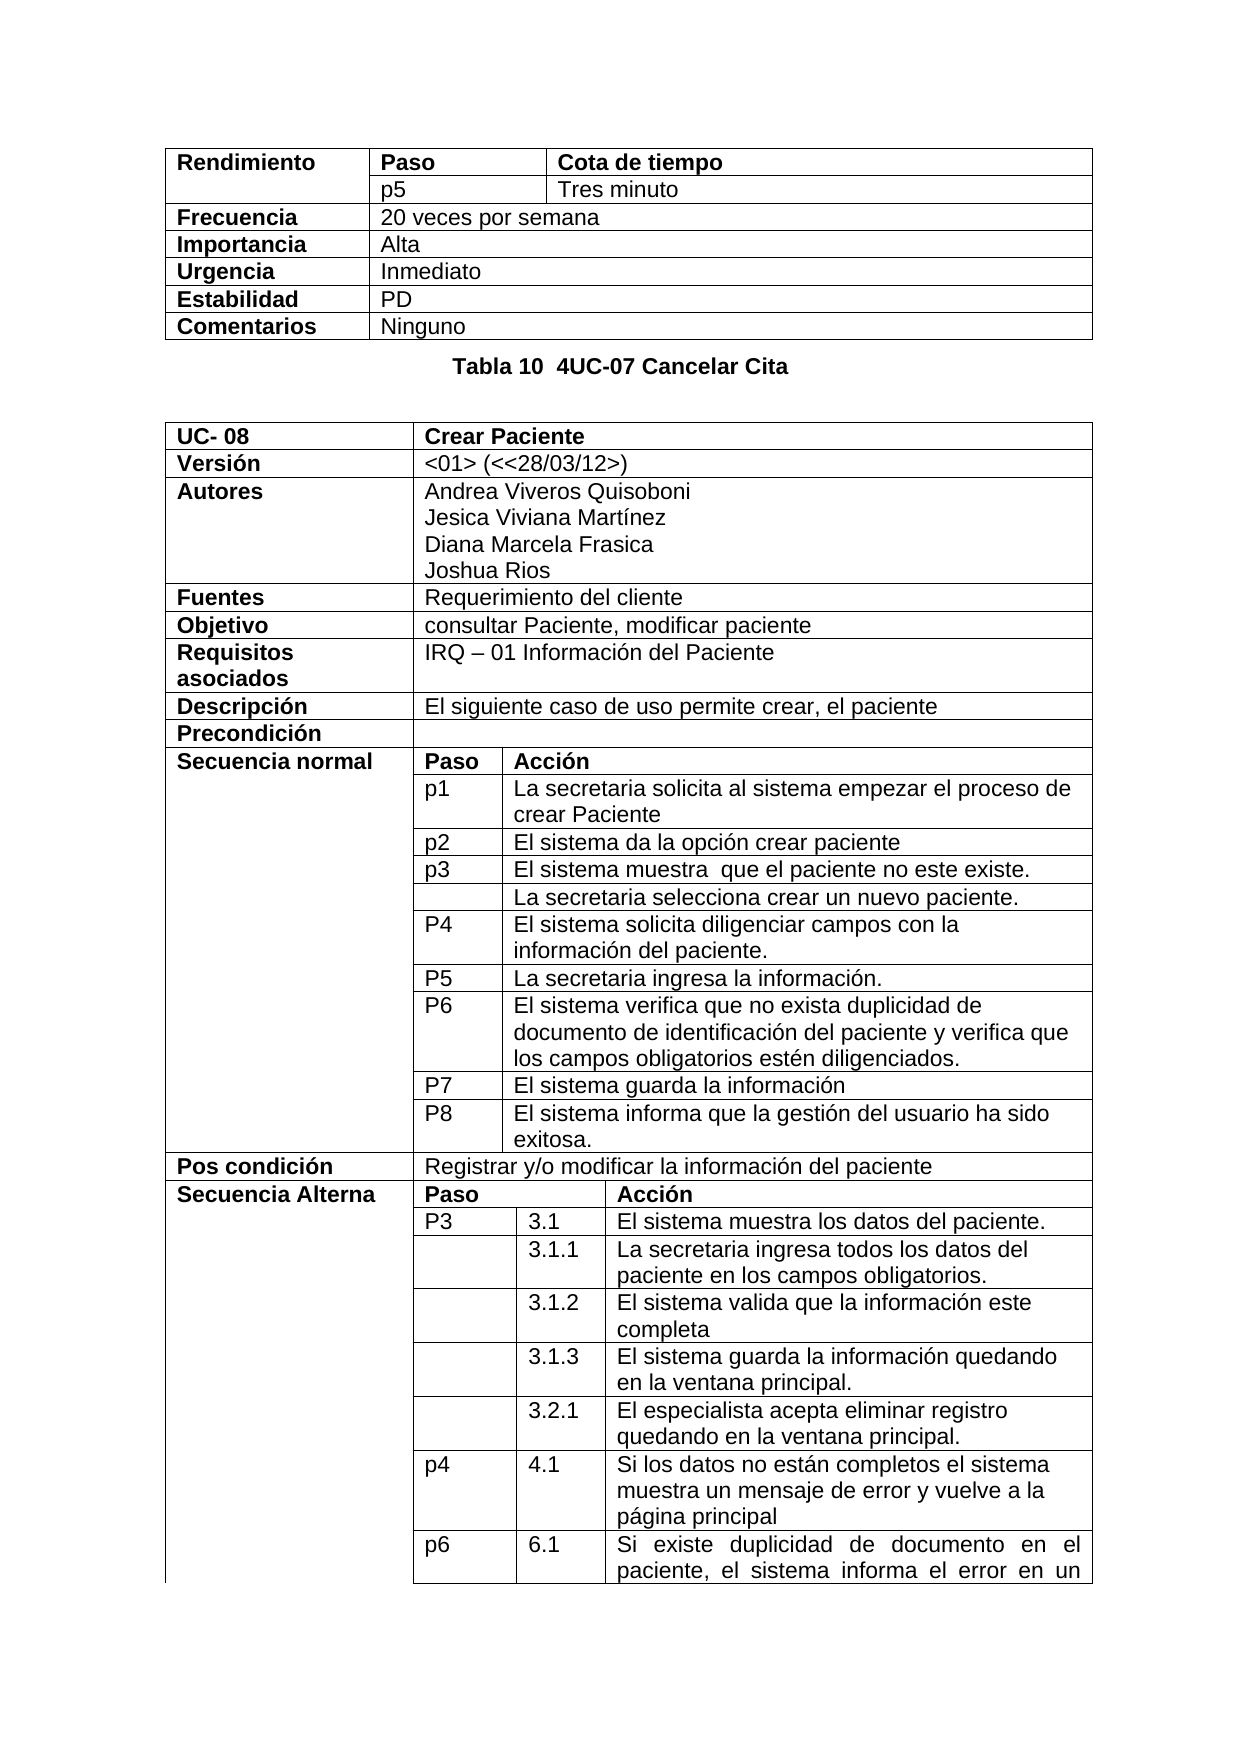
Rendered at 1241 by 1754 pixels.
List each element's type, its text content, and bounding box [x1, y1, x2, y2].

table_cell P5 [414, 965, 502, 991]
table_cell 4.1 [517, 1451, 605, 1529]
table_cell 3.2.1 [517, 1397, 605, 1449]
table_cell p4 [414, 1451, 516, 1529]
table_cell Secuencia Alterna [166, 1181, 413, 1583]
table_cell La secretaria solicita al sistema empezar el proceso de crear Paciente [503, 775, 1092, 828]
table_cell p2 [414, 829, 502, 855]
table_cell Paso [414, 748, 502, 774]
table_cell p3 [414, 856, 502, 882]
table_cell El sistema da la opción crear paciente [503, 829, 1092, 855]
table_cell [414, 1343, 516, 1396]
table_cell consultar Paciente, modificar paciente [414, 612, 1092, 638]
table_cell Estabilidad [166, 286, 369, 312]
table_cell Frecuencia [166, 204, 369, 230]
table_cell Secuencia normal [166, 748, 413, 1152]
table_cell Requisitos asociados [166, 639, 413, 692]
table_cell [414, 720, 1092, 747]
table_cell p1 [414, 775, 502, 828]
table_cell Ninguno [370, 313, 1092, 339]
table_cell Registrar y/o modificar la información del paciente [414, 1153, 1092, 1180]
table_cell Importancia [166, 231, 369, 257]
table_cell 3.1.1 [517, 1236, 605, 1288]
table_cell Urgencia [166, 258, 369, 284]
table_cell La secretaria ingresa todos los datos del paciente en los campos obligatorios. [606, 1236, 1092, 1288]
table_header UC- 08 [166, 423, 413, 449]
table_cell Si los datos no están completos el sistema muestra un mensaje de error y vuelve a la página principal [606, 1451, 1092, 1529]
table_cell p5 [370, 176, 546, 202]
table_cell El sistema solicita diligenciar campos con la información del paciente. [503, 911, 1092, 964]
table_cell Alta [370, 231, 1092, 257]
table_cell El sistema valida que la información este completa [606, 1289, 1092, 1342]
table_cell [414, 1236, 516, 1288]
table_cell La secretaria ingresa la información. [503, 965, 1092, 991]
table_cell [414, 884, 502, 910]
table_cell Fuentes [166, 584, 413, 611]
table_cell El sistema verifica que no exista duplicidad de documento de identificación del paciente y verifica que los campos obligatorios estén diligenciados. [503, 992, 1092, 1071]
table_cell Descripción [166, 693, 413, 719]
table_cell Autores [166, 478, 413, 583]
table_cell Inmediato [370, 258, 1092, 284]
table_cell Requerimiento del cliente [414, 584, 1092, 611]
table_cell IRQ – 01 Información del Paciente [414, 639, 1092, 692]
table_cell El sistema muestra que el paciente no este existe. [503, 856, 1092, 882]
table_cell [606, 1531, 1092, 1583]
table_cell Andrea Viveros Quisoboni Jesica Viviana Martínez Diana Marcela Frasica Joshua Rios [414, 478, 1092, 583]
table_cell PD [370, 286, 1092, 312]
table_cell Acción [503, 748, 1092, 774]
table_cell [414, 1397, 516, 1449]
table_cell <01> (<<28/03/12>) [414, 450, 1092, 477]
table_cell Objetivo [166, 612, 413, 638]
table_cell Precondición [166, 720, 413, 747]
table_cell 20 veces por semana [370, 204, 1092, 230]
table_cell Tres minuto [547, 176, 1092, 202]
table_cell 3.1 [517, 1208, 605, 1234]
table_cell El sistema muestra los datos del paciente. [606, 1208, 1092, 1234]
text Tabla 10 UC-07 Cancelar Cita [177, 353, 1063, 379]
table_cell El especialista acepta eliminar registro quedando en la ventana principal. [606, 1397, 1092, 1449]
table_cell La secretaria selecciona crear un nuevo paciente. [503, 884, 1092, 910]
table_cell El siguiente caso de uso permite crear, el paciente [414, 693, 1092, 719]
table_cell P4 [414, 911, 502, 964]
table_cell El sistema guarda la información [503, 1072, 1092, 1098]
table_cell Comentarios [166, 313, 369, 339]
table_cell El sistema guarda la información quedando en la ventana principal. [606, 1343, 1092, 1396]
table_cell [414, 1289, 516, 1342]
table_cell El sistema informa que la gestión del usuario ha sido exitosa. [503, 1100, 1092, 1152]
table_cell Cota de tiempo [547, 149, 1092, 175]
table_cell P8 [414, 1100, 502, 1152]
table_cell Paso [414, 1181, 605, 1207]
table_cell p6 [414, 1531, 516, 1583]
table_cell P7 [414, 1072, 502, 1098]
table_cell Pos condición [166, 1153, 413, 1180]
table_cell 6.1 [517, 1531, 605, 1583]
table_cell 3.1.3 [517, 1343, 605, 1396]
table_header Crear Paciente [414, 423, 1092, 449]
table_cell 3.1.2 [517, 1289, 605, 1342]
table_cell P6 [414, 992, 502, 1071]
table_cell Paso [370, 149, 546, 175]
table_cell Rendimiento [166, 149, 369, 202]
table_cell Acción [606, 1181, 1092, 1207]
table_cell Versión [166, 450, 413, 477]
table_cell P3 [414, 1208, 516, 1234]
